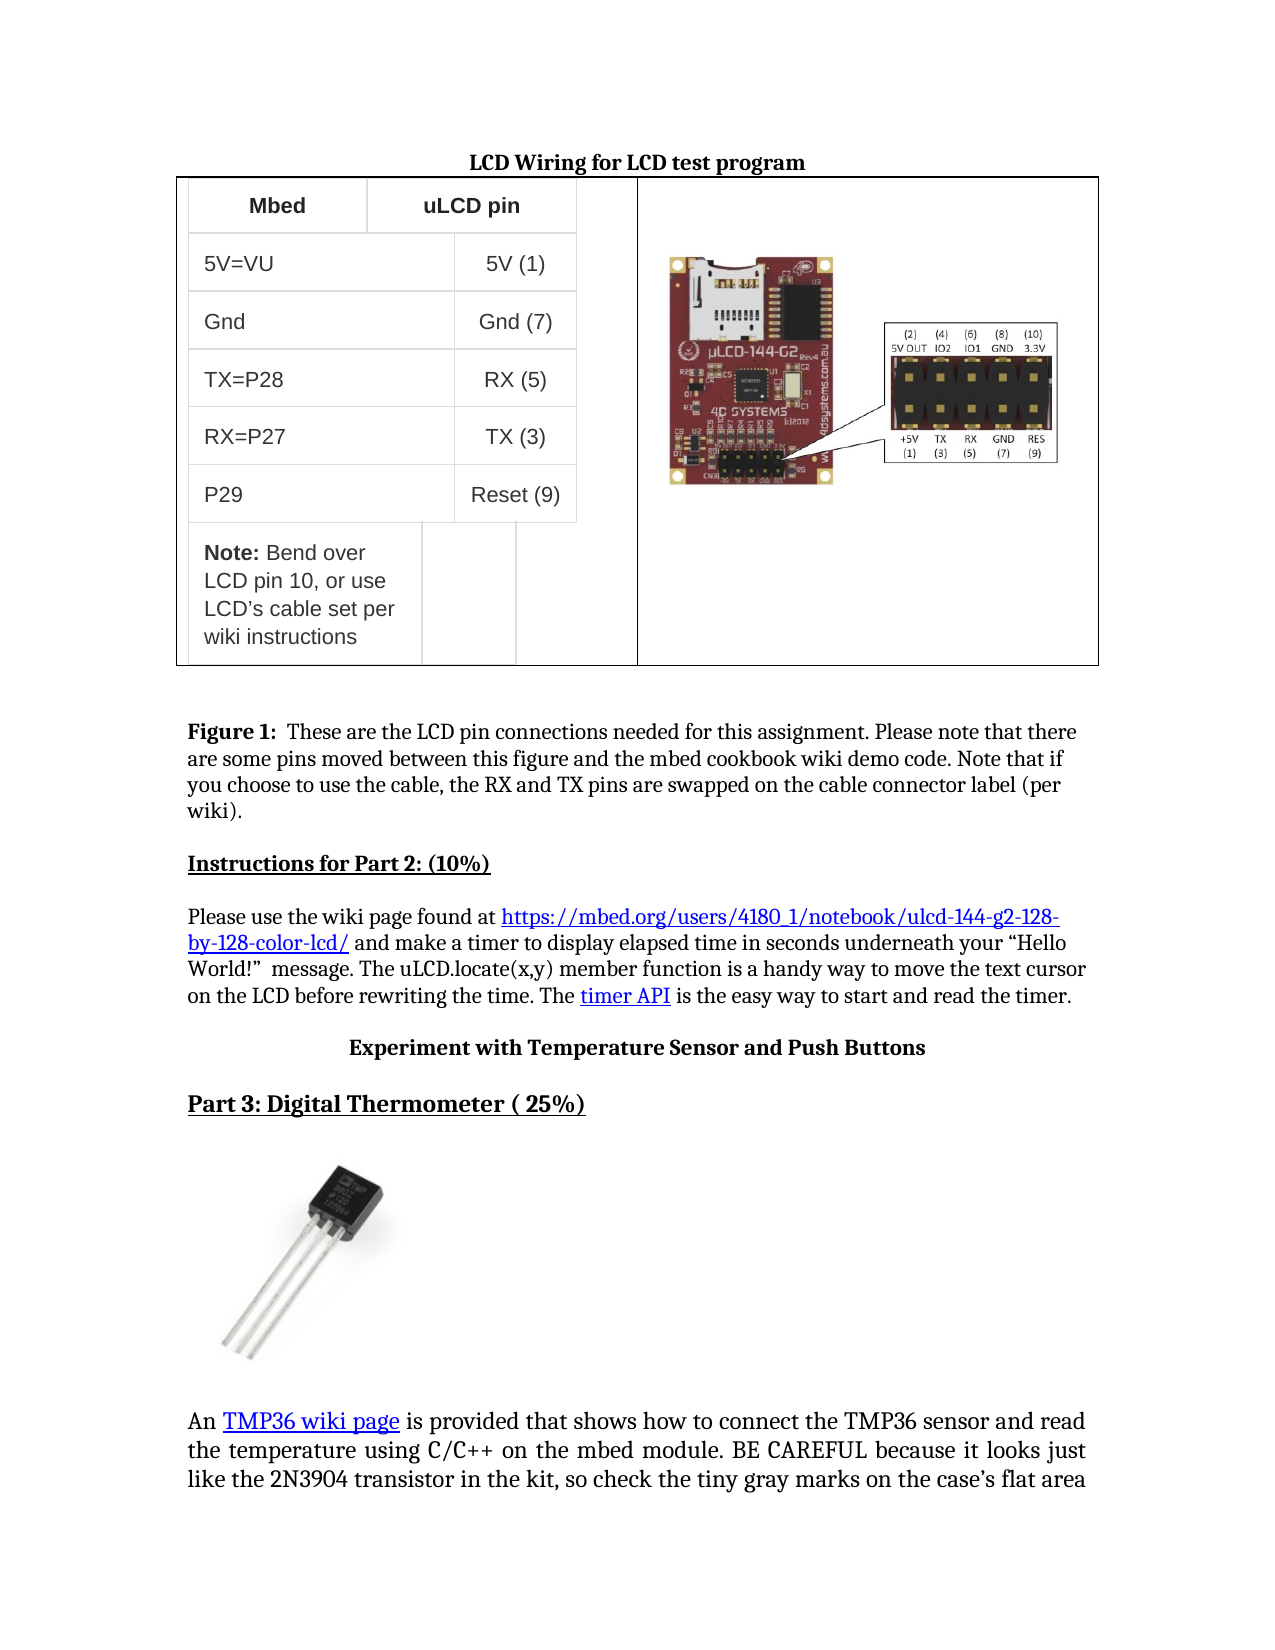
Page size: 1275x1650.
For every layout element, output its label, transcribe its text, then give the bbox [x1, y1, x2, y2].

picture [187, 1147, 419, 1379]
text Instructions for Part 2: (10%) [187, 851, 1087, 877]
picture [649, 235, 1087, 508]
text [187, 1407, 1087, 1493]
text Experiment with Temperature Sensor and Push Buttons [187, 1035, 1087, 1062]
table_header [638, 178, 1098, 665]
text Figure 1: These are the LCD pin connections needed for this assignment. Please note that there are some pins moved between this figure and the mbed cookbook wiki demo code. Note that if you choose to use the cable, the RX and TX pins are swapped on the cable connector label (per wiki). [187, 719, 1087, 824]
text LCD Wiring for LCD test program [187, 150, 1087, 176]
table_header [517, 178, 637, 665]
text Part 3: Digital Thermometer ( 25%) [187, 1090, 1087, 1119]
table_header [177, 178, 188, 665]
text Please use the wiki page found at https://mbed.org/users/4180_1/notebook/ulcd-144-g2-128-by-128-color-lcd/ and make a timer to display elapsed time in seconds underneath your “Hello World!” message. The uLCD.locate(x,y) member function is a handy way to move the text cursor on the LCD before rewriting the time. The timer API is the easy way to start and read the timer. [187, 903, 1087, 1009]
